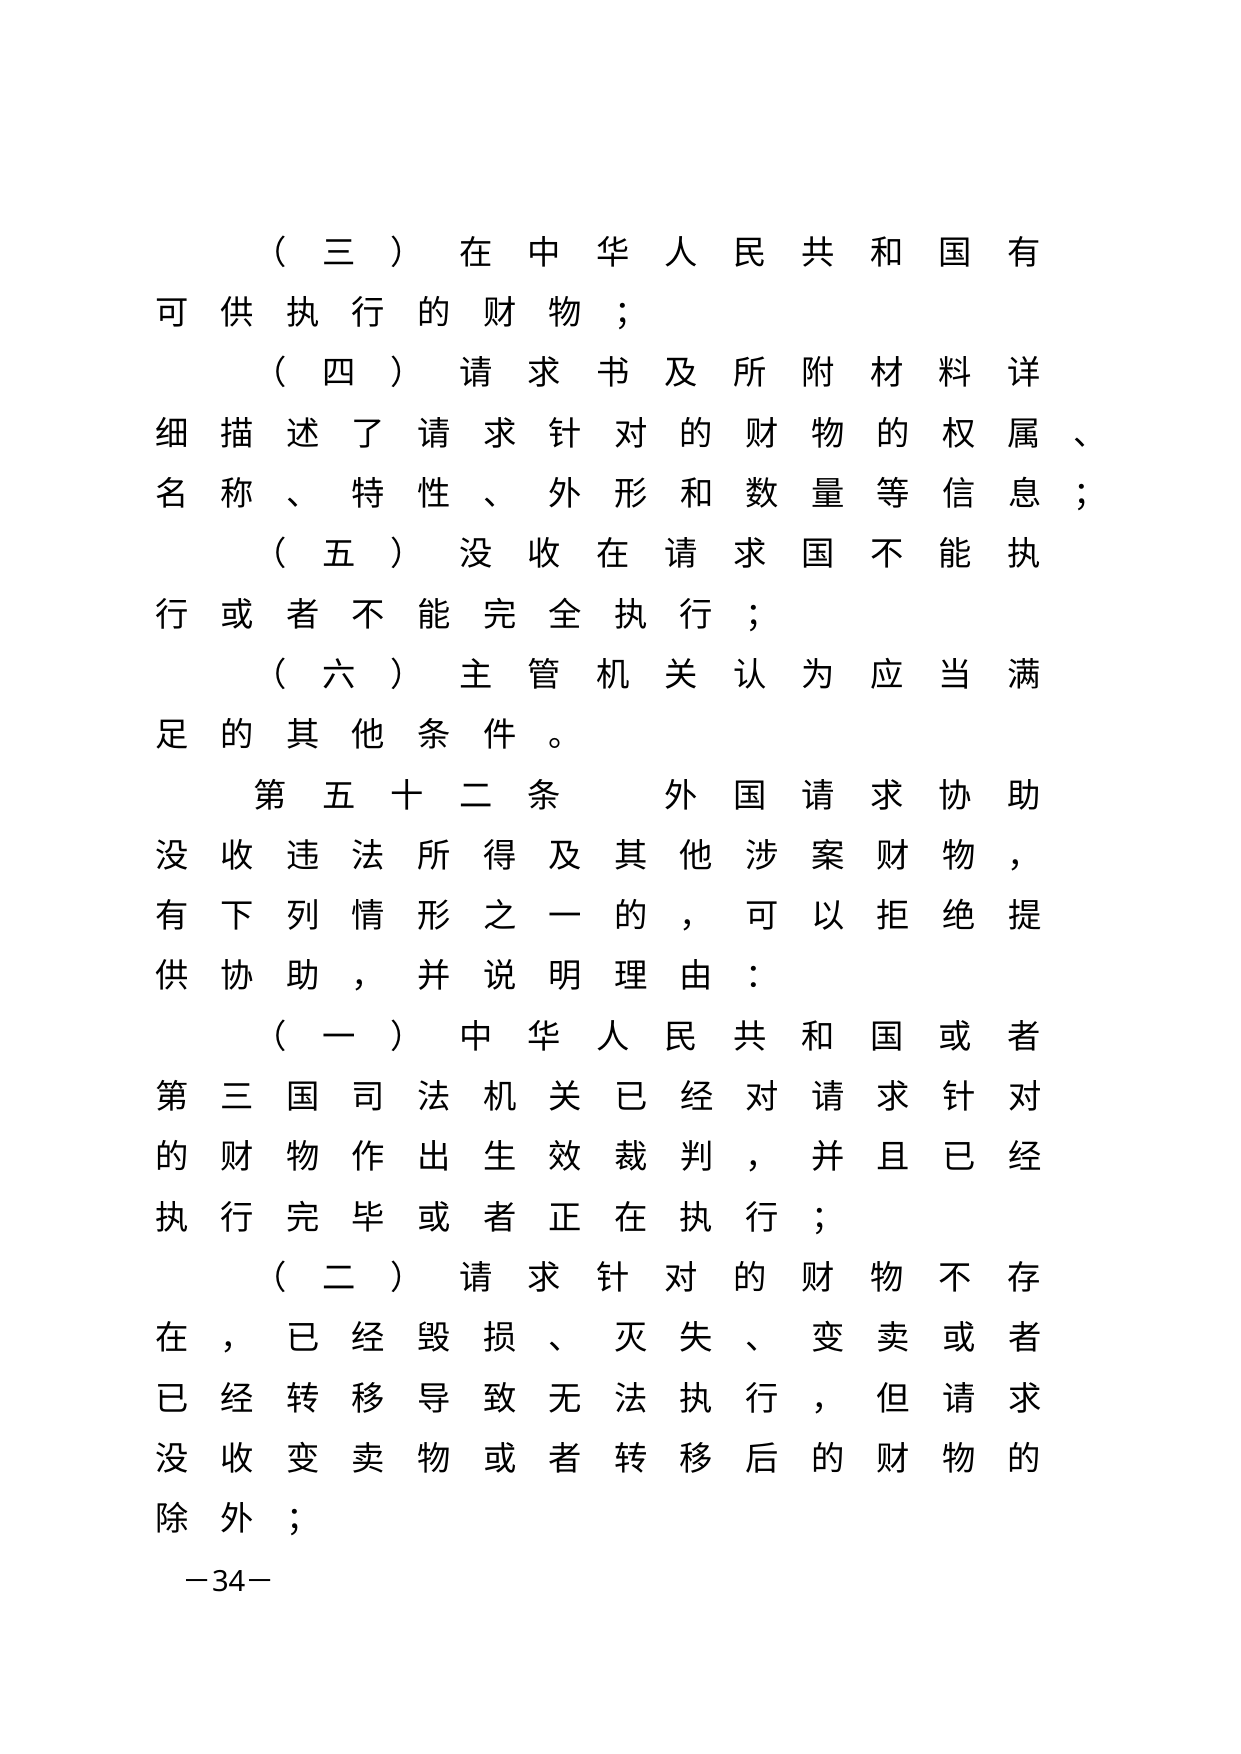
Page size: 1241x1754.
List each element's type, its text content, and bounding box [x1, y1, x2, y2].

text （一）中华人民共和国或者第三国司法机关已经对请求针对的财物作出生效裁判，并且已经执行完毕或者正在执行； [155, 1003, 1073, 1245]
text （二）请求针对的财物不存在，已经毁损、灭失、变卖或者已经转移导致无法执行，但请求没收变卖物或者转移后的财物的除外； [155, 1245, 1073, 1546]
text 第五十二条 外国请求协助没收违法所得及其他涉案财物，有下列情形之一的，可以拒绝提供协助，并说明理由： [155, 762, 1073, 1003]
text （五）没收在请求国不能执行或者不能完全执行； [155, 521, 1073, 642]
text （四）请求书及所附材料详细描述了请求针对的财物的权属、名称、特性、外形和数量等信息； [155, 340, 1073, 521]
text （三）在中华人民共和国有可供执行的财物； [155, 219, 1073, 340]
text （六）主管机关认为应当满足的其他条件。 [155, 642, 1073, 762]
